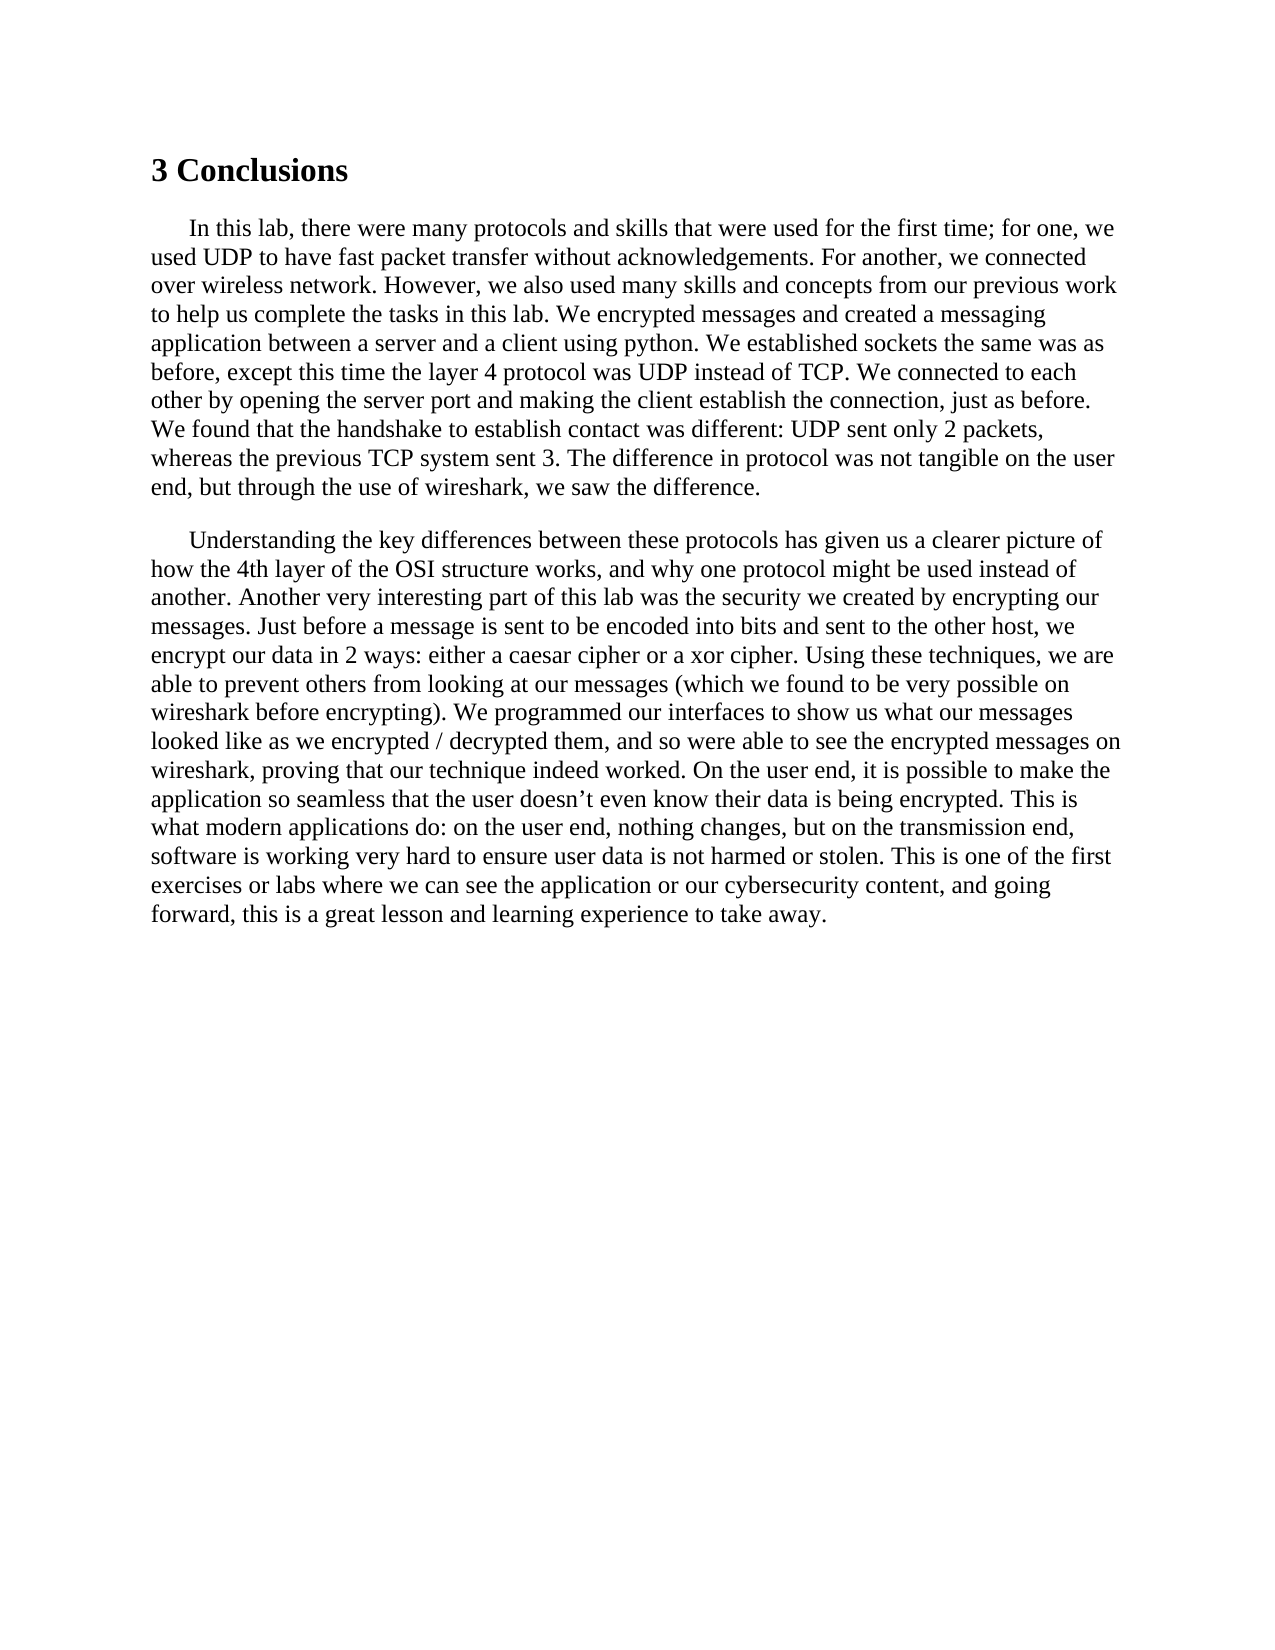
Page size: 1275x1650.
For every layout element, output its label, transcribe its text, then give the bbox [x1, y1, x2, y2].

text In this lab, there were many protocols and skills that were used for the first time; for one, we used UDP to have fast packet transfer without acknowledgements. For another, we connected over wireless network. However, we also used many skills and concepts from our previous work to help us complete the tasks in this lab. We encrypted messages and created a messaging application between a server and a client using python. We established sockets the same was as before, except this time the layer 4 protocol was UDP instead of TCP. We connected to each other by opening the server port and making the client establish the connection, just as before. We found that the handshake to establish contact was different: UDP sent only 2 packets, whereas the previous TCP system sent 3. The difference in protocol was not tangible on the user end, but through the use of wireshark, we saw the difference. [151, 213, 1124, 500]
text 3 Conclusions [151, 150, 1125, 188]
text Understanding the key differences between these protocols has given us a clearer picture of how the 4th layer of the OSI structure works, and why one protocol might be used instead of another. Another very interesting part of this lab was the security we created by encrypting our messages. Just before a message is sent to be encoded into bits and sent to the other host, we encrypt our data in 2 ways: either a caesar cipher or a xor cipher. Using these techniques, we are able to prevent others from looking at our messages (which we found to be very possible on wireshark before encrypting). We programmed our interfaces to show us what our messages looked like as we encrypted / decrypted them, and so were able to see the encrypted messages on wireshark, proving that our technique indeed worked. On the user end, it is possible to make the application so seamless that the user doesn’t even know their data is being encrypted. This is what modern applications do: on the user end, nothing changes, but on the transmission end, software is working very hard to ensure user data is not harmed or stolen. This is one of the first exercises or labs where we can see the application or our cybersecurity content, and going forward, this is a great lesson and learning experience to take away. [151, 525, 1124, 927]
